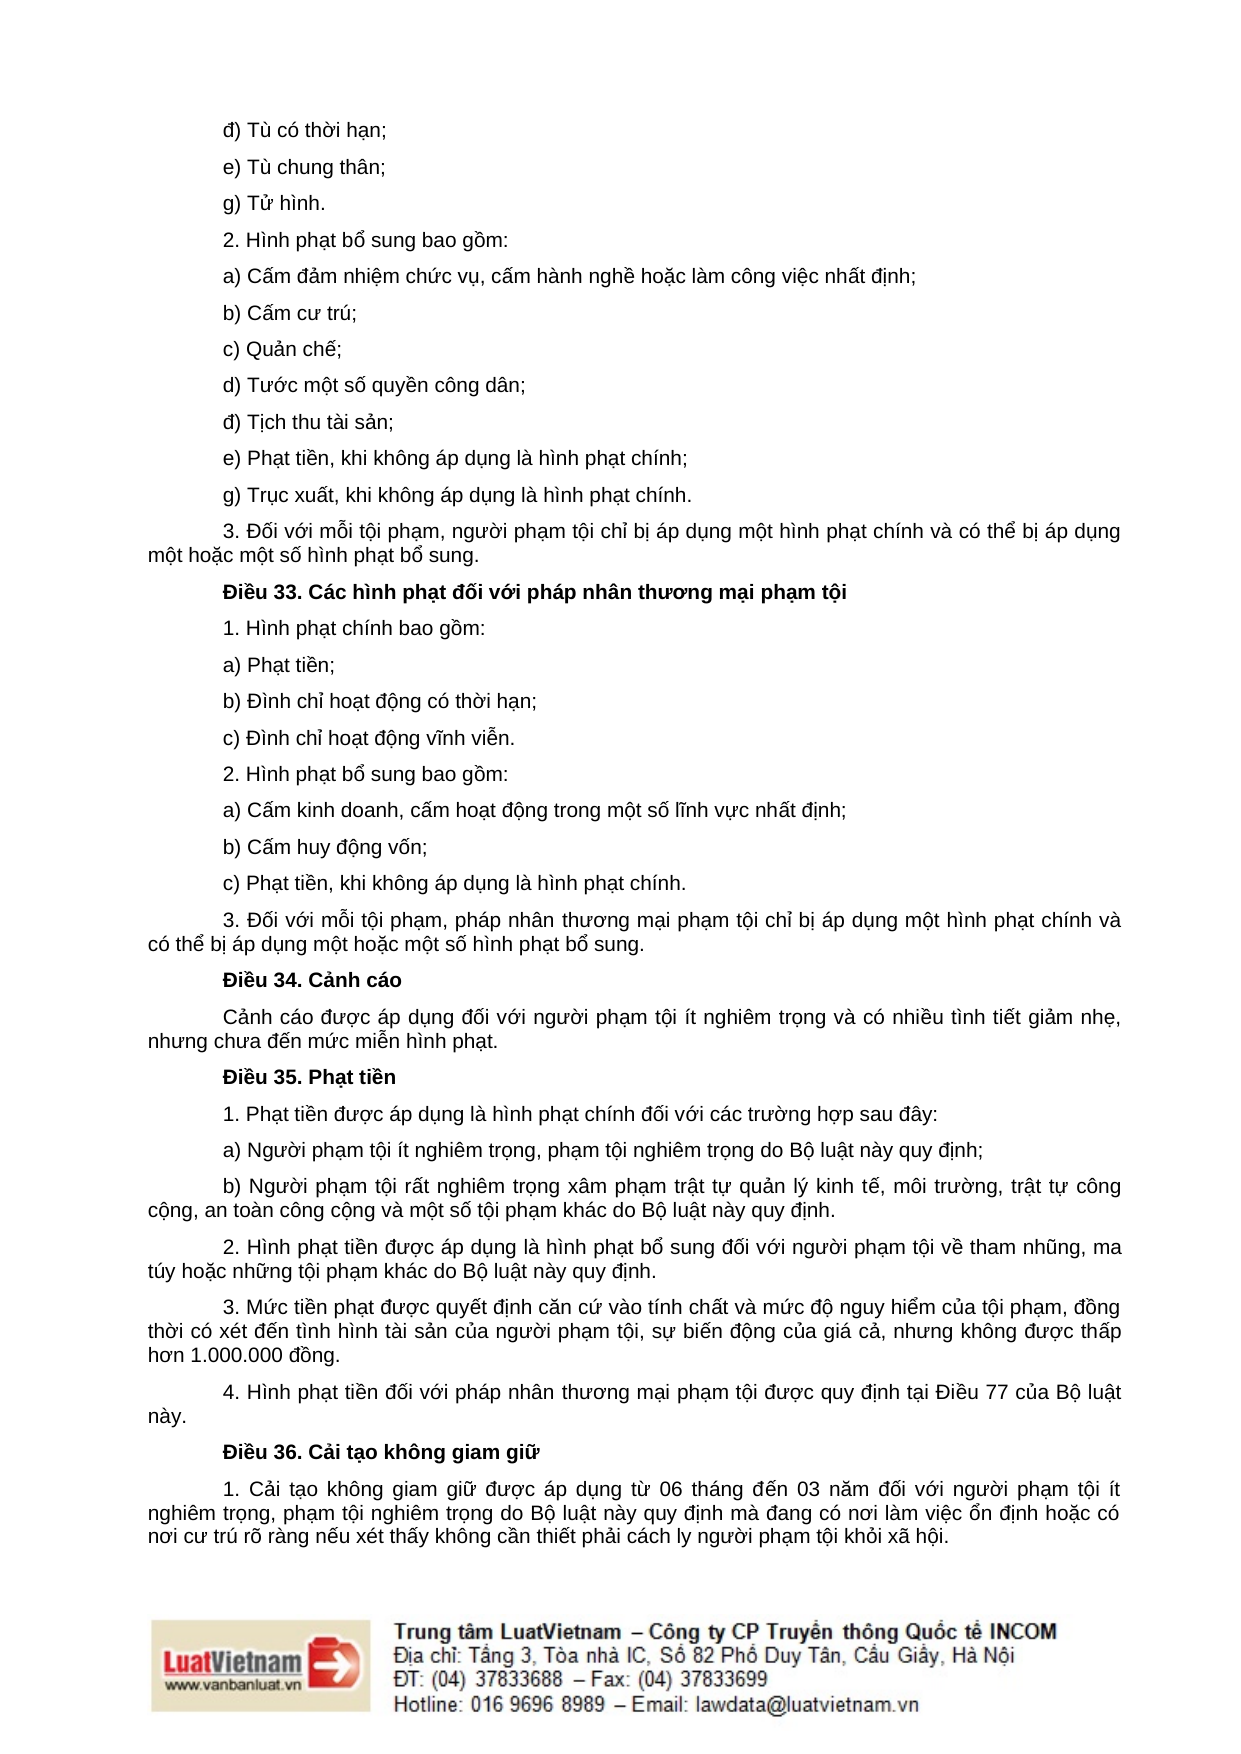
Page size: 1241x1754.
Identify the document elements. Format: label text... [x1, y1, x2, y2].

text Điều 33. Các hình phạt đối với pháp nhân thương mại phạm tội [148, 579, 1122, 603]
text Cảnh cáo được áp dụng đối với người phạm tội ít nghiêm trọng và có nhiều tình tiết giảm nhẹ, nhưng chưa đến mức miễn hình phạt. [148, 1004, 1122, 1052]
text c) Đình chỉ hoạt động vĩnh viễn. [148, 725, 1122, 749]
text e) Phạt tiền, khi không áp dụng là hình phạt chính; [148, 446, 1122, 470]
text đ) Tịch thu tài sản; [148, 410, 1122, 434]
text 1. Hình phạt chính bao gồm: [148, 616, 1122, 640]
text c) Quản chế; [148, 337, 1122, 361]
text 2. Hình phạt bổ sung bao gồm: [148, 227, 1122, 251]
text c) Phạt tiền, khi không áp dụng là hình phạt chính. [148, 871, 1122, 895]
text a) Cấm đảm nhiệm chức vụ, cấm hành nghề hoặc làm công việc nhất định; [148, 264, 1122, 288]
text đ) Tù có thời hạn; [148, 118, 1122, 142]
text 2. Hình phạt bổ sung bao gồm: [148, 762, 1122, 786]
text b) Cấm huy động vốn; [148, 835, 1122, 859]
text 3. Đối với mỗi tội phạm, pháp nhân thương mại phạm tội chỉ bị áp dụng một hình phạt chính và có thể bị áp dụng một hoặc một số hình phạt bổ sung. [148, 908, 1122, 956]
text e) Tù chung thân; [148, 154, 1122, 178]
text g) Tử hình. [148, 191, 1122, 215]
text b) Cấm cư trú; [148, 300, 1122, 324]
text b) Đình chỉ hoạt động có thời hạn; [148, 689, 1122, 713]
text 1. Cải tạo không giam giữ được áp dụng từ 06 tháng đến 03 năm đối với người phạm tội ít nghiêm trọng, phạm tội nghiêm trọng do Bộ luật này quy định mà đang có nơi làm việc ổn định hoặc có nơi cư trú rõ ràng nếu xét thấy không cần thiết phải cách ly người phạm tội khỏi xã hội. [148, 1476, 1122, 1548]
text 2. Hình phạt tiền được áp dụng là hình phạt bổ sung đối với người phạm tội về tham nhũng, ma túy hoặc những tội phạm khác do Bộ luật này quy định. [148, 1235, 1122, 1283]
text Điều 35. Phạt tiền [148, 1065, 1122, 1089]
text a) Cấm kinh doanh, cấm hoạt động trong một số lĩnh vực nhất định; [148, 798, 1122, 822]
text Điều 36. Cải tạo không giam giữ [148, 1440, 1122, 1464]
text a) Phạt tiền; [148, 652, 1122, 676]
text b) Người phạm tội rất nghiêm trọng xâm phạm trật tự quản lý kinh tế, môi trường, trật tự công cộng, an toàn công cộng và một số tội phạm khác do Bộ luật này quy định. [148, 1174, 1122, 1222]
text 1. Phạt tiền được áp dụng là hình phạt chính đối với các trường hợp sau đây: [148, 1101, 1122, 1125]
text g) Trục xuất, khi không áp dụng là hình phạt chính. [148, 483, 1122, 507]
text a) Người phạm tội ít nghiêm trọng, phạm tội nghiêm trọng do Bộ luật này quy định; [148, 1138, 1122, 1162]
picture [147, 1614, 1087, 1731]
text 3. Đối với mỗi tội phạm, người phạm tội chỉ bị áp dụng một hình phạt chính và có thể bị áp dụng một hoặc một số hình phạt bổ sung. [148, 519, 1122, 567]
text d) Tước một số quyền công dân; [148, 373, 1122, 397]
text Điều 34. Cảnh cáo [148, 968, 1122, 992]
text 3. Mức tiền phạt được quyết định căn cứ vào tính chất và mức độ nguy hiểm của tội phạm, đồng thời có xét đến tình hình tài sản của người phạm tội, sự biến động của giá cả, nhưng không được thấp hơn 1.000.000 đồng. [148, 1295, 1122, 1367]
text 4. Hình phạt tiền đối với pháp nhân thương mại phạm tội được quy định tại Điều 77 của Bộ luật này. [148, 1379, 1122, 1427]
